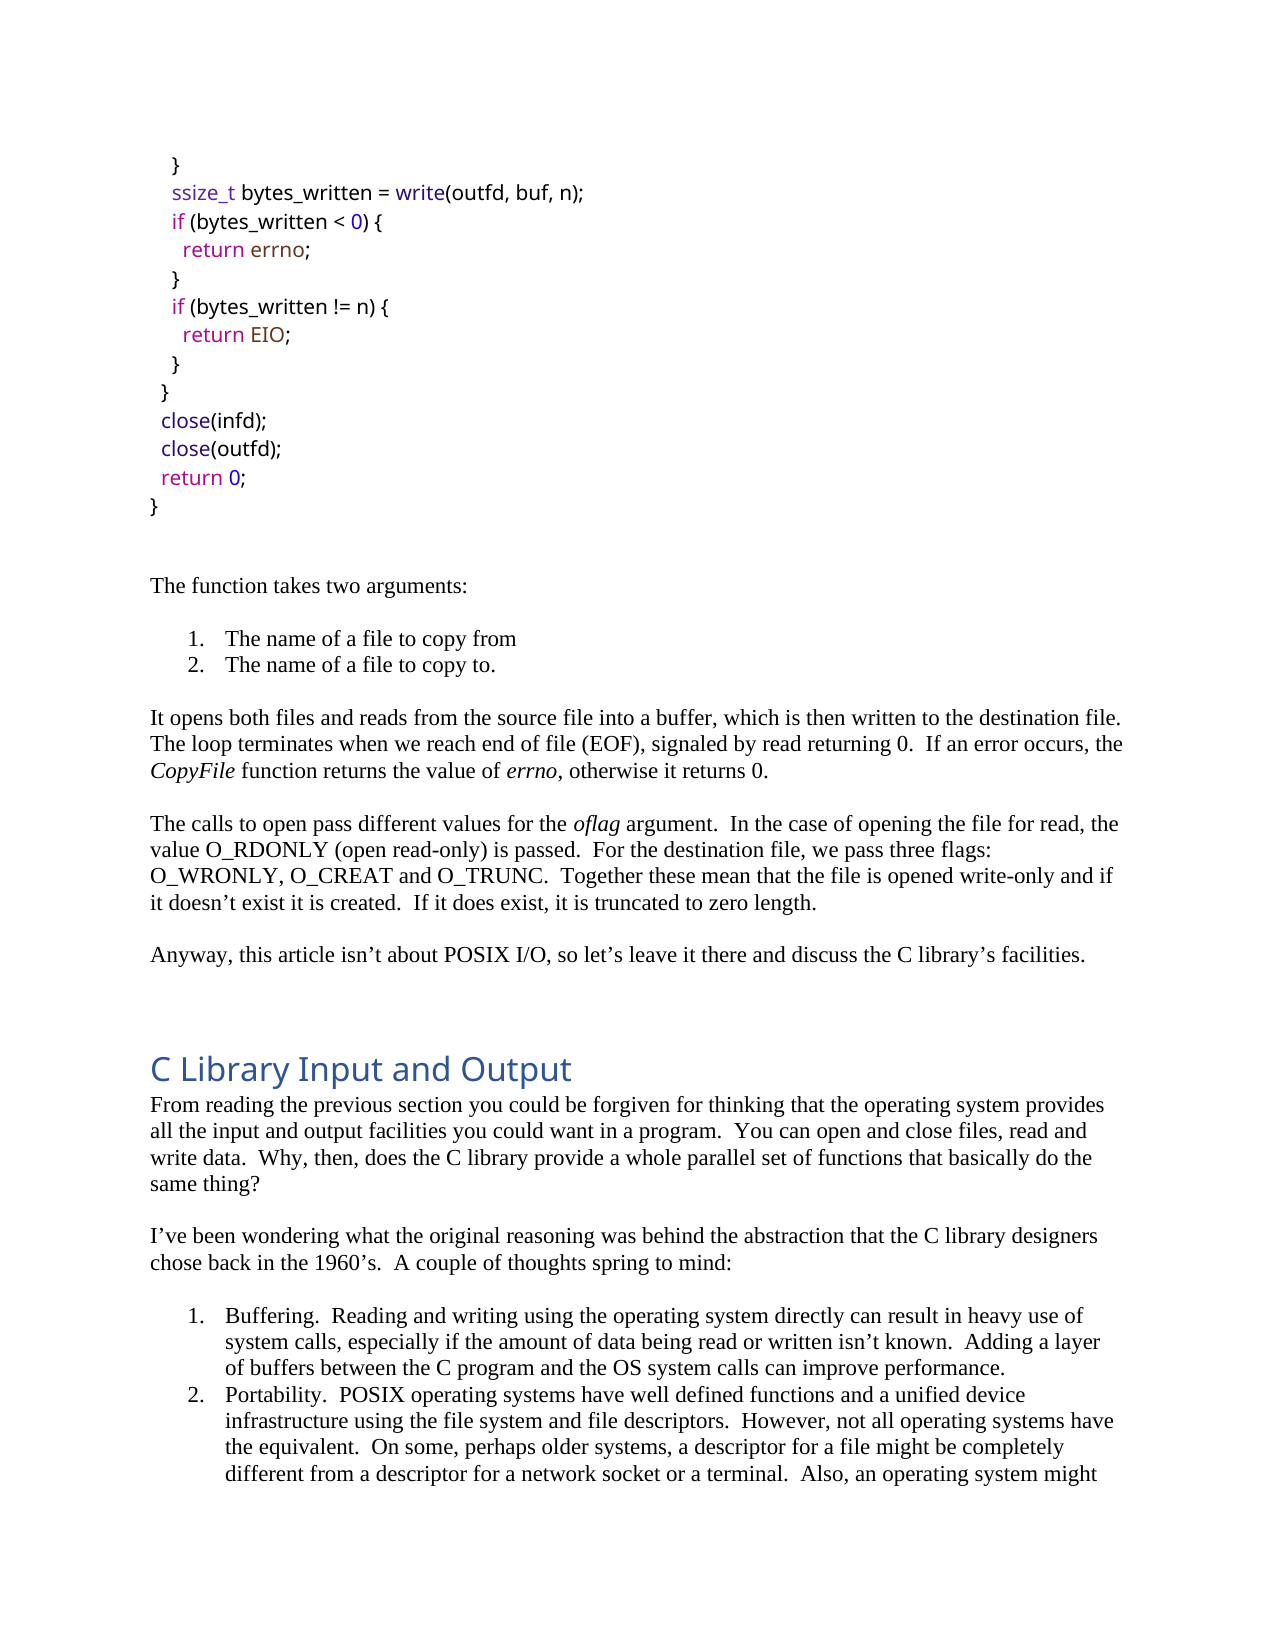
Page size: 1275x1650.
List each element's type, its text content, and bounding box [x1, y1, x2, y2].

text if (bytes_written < 0) { [150, 207, 1125, 235]
list Buffering. Reading and writing using the operating system directly can result in heavy use of system calls, especially if the amount of data being read or written isn’t known. Adding a layer of buffers between the C program and the OS system calls can improve performance. [187, 1302, 1125, 1381]
text } [150, 377, 1125, 406]
text return EIO; [150, 321, 1125, 349]
text It opens both files and reads from the source file into a buffer, which is then written to the destination file. The loop terminates when we reach end of file (EOF), signaled by read returning 0. If an error occurs, the CopyFile function returns the value of errno, otherwise it returns 0. [150, 704, 1125, 783]
text I’ve been wondering what the original reasoning was behind the abstraction that the C library designers chose back in the 1960’s. A couple of thoughts spring to mind: [150, 1223, 1125, 1275]
text } [150, 491, 1125, 520]
subtitle C Library Input and Output [150, 1045, 1125, 1091]
text } [150, 349, 1125, 377]
text return errno; [150, 235, 1125, 264]
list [187, 1381, 1125, 1486]
list The name of a file to copy to. [187, 651, 1125, 678]
list The name of a file to copy from [187, 625, 1125, 651]
text ssize_t bytes_written = write(outfd, buf, n); [150, 178, 1125, 207]
text close(outfd); [150, 434, 1125, 463]
text close(infd); [150, 406, 1125, 434]
text From reading the previous section you could be forgiven for thinking that the operating system provides all the input and output facilities you could want in a program. You can open and close files, read and write data. Why, then, does the C library provide a whole parallel set of functions that basically do the same thing? [150, 1091, 1125, 1196]
text return 0; [150, 463, 1125, 491]
text The function takes two arguments: [150, 572, 1125, 599]
text Anyway, this article isn’t about POSIX I/O, so let’s leave it there and discuss the C library’s facilities. [150, 941, 1125, 968]
text } [150, 150, 1125, 178]
text The calls to open pass different values for the oflag argument. In the case of opening the file for read, the value O_RDONLY (open read-only) is passed. For the destination file, we pass three flags: O_WRONLY, O_CREAT and O_TRUNC. Together these mean that the file is opened write-only and if it doesn’t exist it is created. If it does exist, it is truncated to zero length. [150, 809, 1125, 915]
text if (bytes_written != n) { [150, 292, 1125, 321]
text } [150, 264, 1125, 292]
